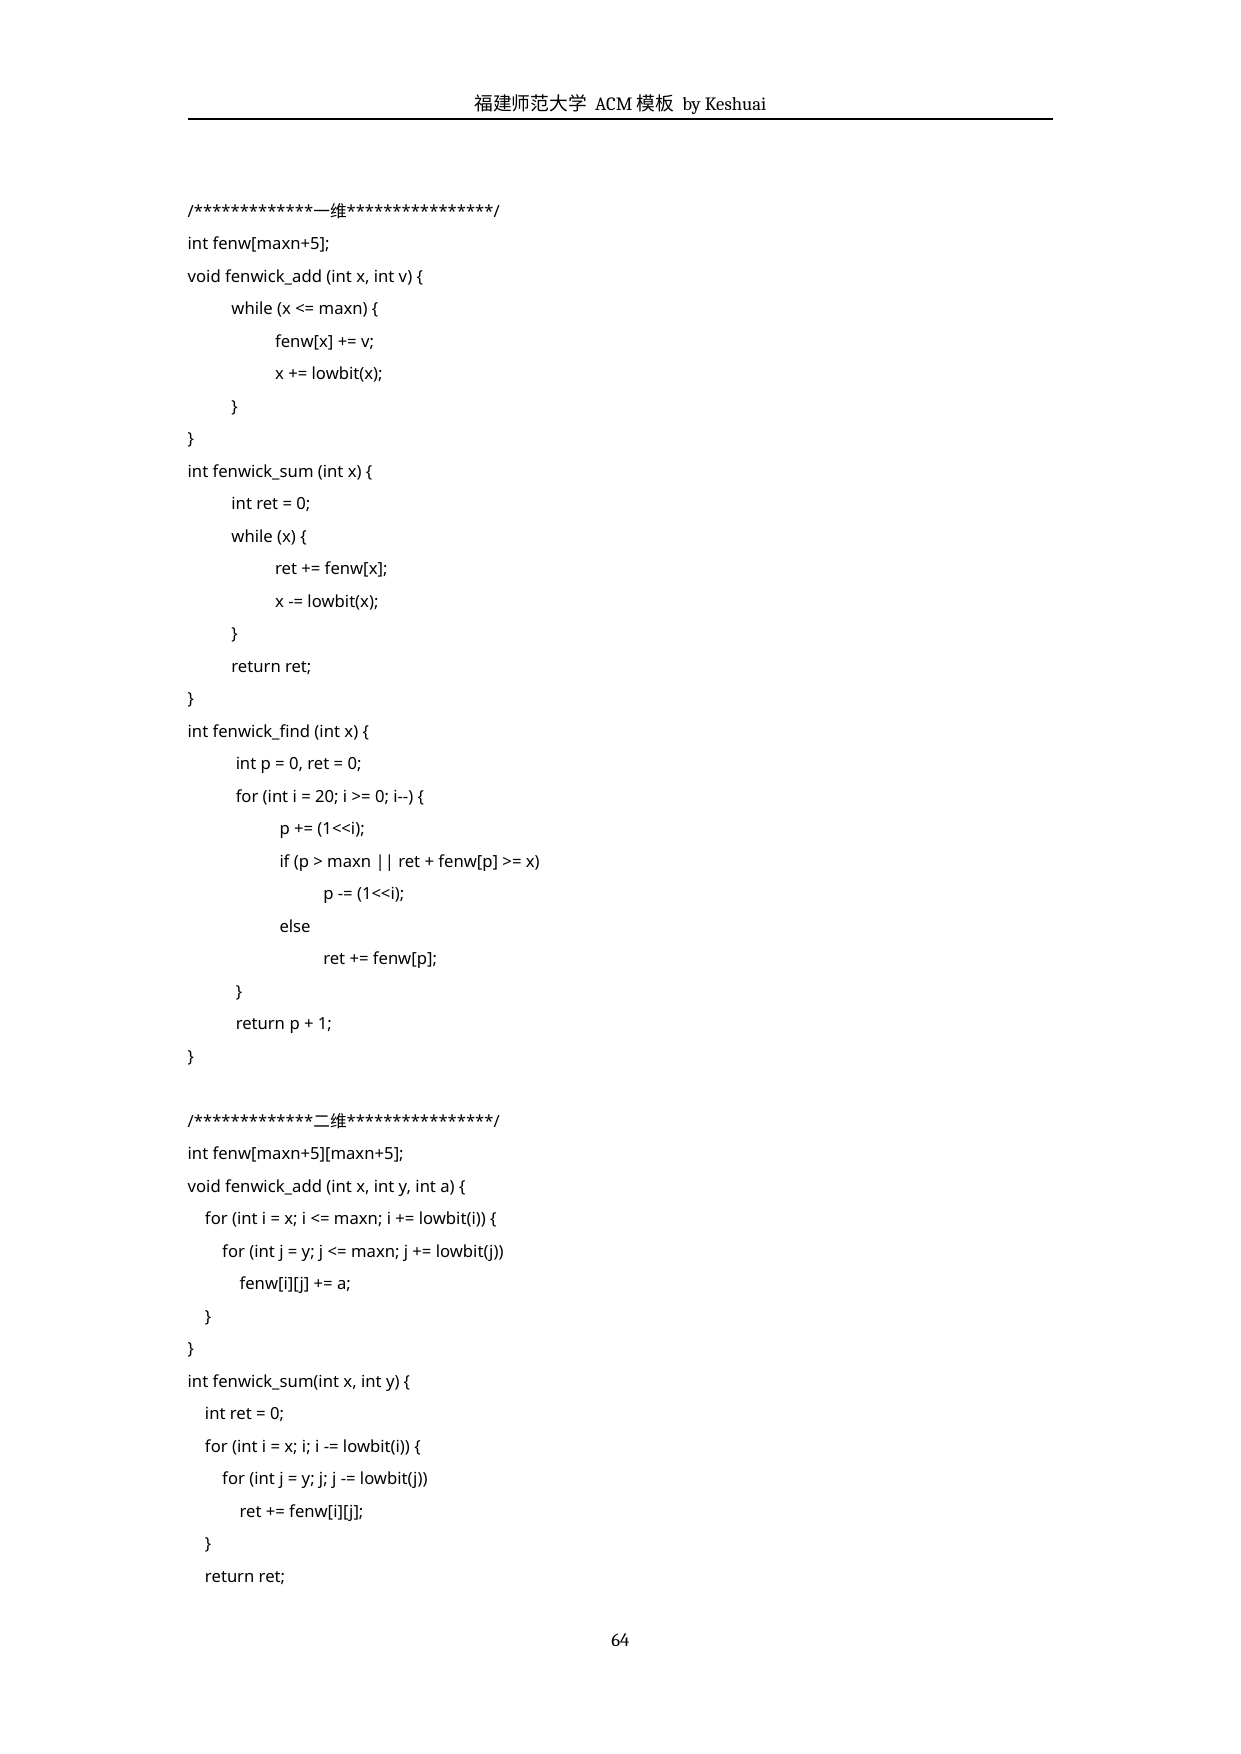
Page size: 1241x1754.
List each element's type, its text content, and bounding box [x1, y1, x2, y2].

text for (int j = y; j <= maxn; j += lowbit(j)) [187, 1234, 1053, 1267]
text x -= lowbit(x); [187, 584, 1053, 617]
text return p + 1; [187, 1007, 1053, 1039]
text } [187, 1039, 1053, 1072]
text void fenwick_add (int x, int y, int a) { [187, 1169, 1053, 1202]
text } [187, 1527, 1053, 1559]
text while (x) { [187, 519, 1053, 552]
text int ret = 0; [187, 487, 1053, 519]
text x += lowbit(x); [187, 357, 1053, 389]
text ret += fenw[i][j]; [187, 1494, 1053, 1527]
text } [187, 682, 1053, 714]
text int fenwick_find (int x) { [187, 714, 1053, 747]
text else [187, 909, 1053, 942]
text } [187, 617, 1053, 649]
text for (int i = x; i; i -= lowbit(i)) { [187, 1429, 1053, 1462]
text p -= (1<<i); [187, 877, 1053, 909]
text int ret = 0; [187, 1397, 1053, 1429]
text ret += fenw[p]; [187, 942, 1053, 974]
text int fenwick_sum(int x, int y) { [187, 1364, 1053, 1397]
text } [187, 1332, 1053, 1364]
text void fenwick_add (int x, int v) { [187, 259, 1053, 292]
text int fenw[maxn+5][maxn+5]; [187, 1137, 1053, 1169]
text } [187, 1299, 1053, 1332]
text fenw[i][j] += a; [187, 1267, 1053, 1299]
text if (p > maxn || ret + fenw[p] >= x) [187, 844, 1053, 877]
text for (int i = x; i <= maxn; i += lowbit(i)) { [187, 1202, 1053, 1234]
text } [187, 389, 1053, 422]
text for (int j = y; j; j -= lowbit(j)) [187, 1462, 1053, 1494]
text /*************二维****************/ [187, 1104, 1053, 1137]
text return ret; [187, 1559, 1053, 1592]
text } [187, 974, 1053, 1007]
text int p = 0, ret = 0; [187, 747, 1053, 779]
text /*************一维****************/ [187, 194, 1053, 227]
text int fenw[maxn+5]; [187, 227, 1053, 259]
text while (x <= maxn) { [187, 292, 1053, 324]
text } [187, 422, 1053, 454]
text ret += fenw[x]; [187, 552, 1053, 584]
text p += (1<<i); [187, 812, 1053, 844]
text int fenwick_sum (int x) { [187, 454, 1053, 487]
text return ret; [187, 649, 1053, 682]
text fenw[x] += v; [187, 324, 1053, 357]
text for (int i = 20; i >= 0; i--) { [187, 779, 1053, 812]
